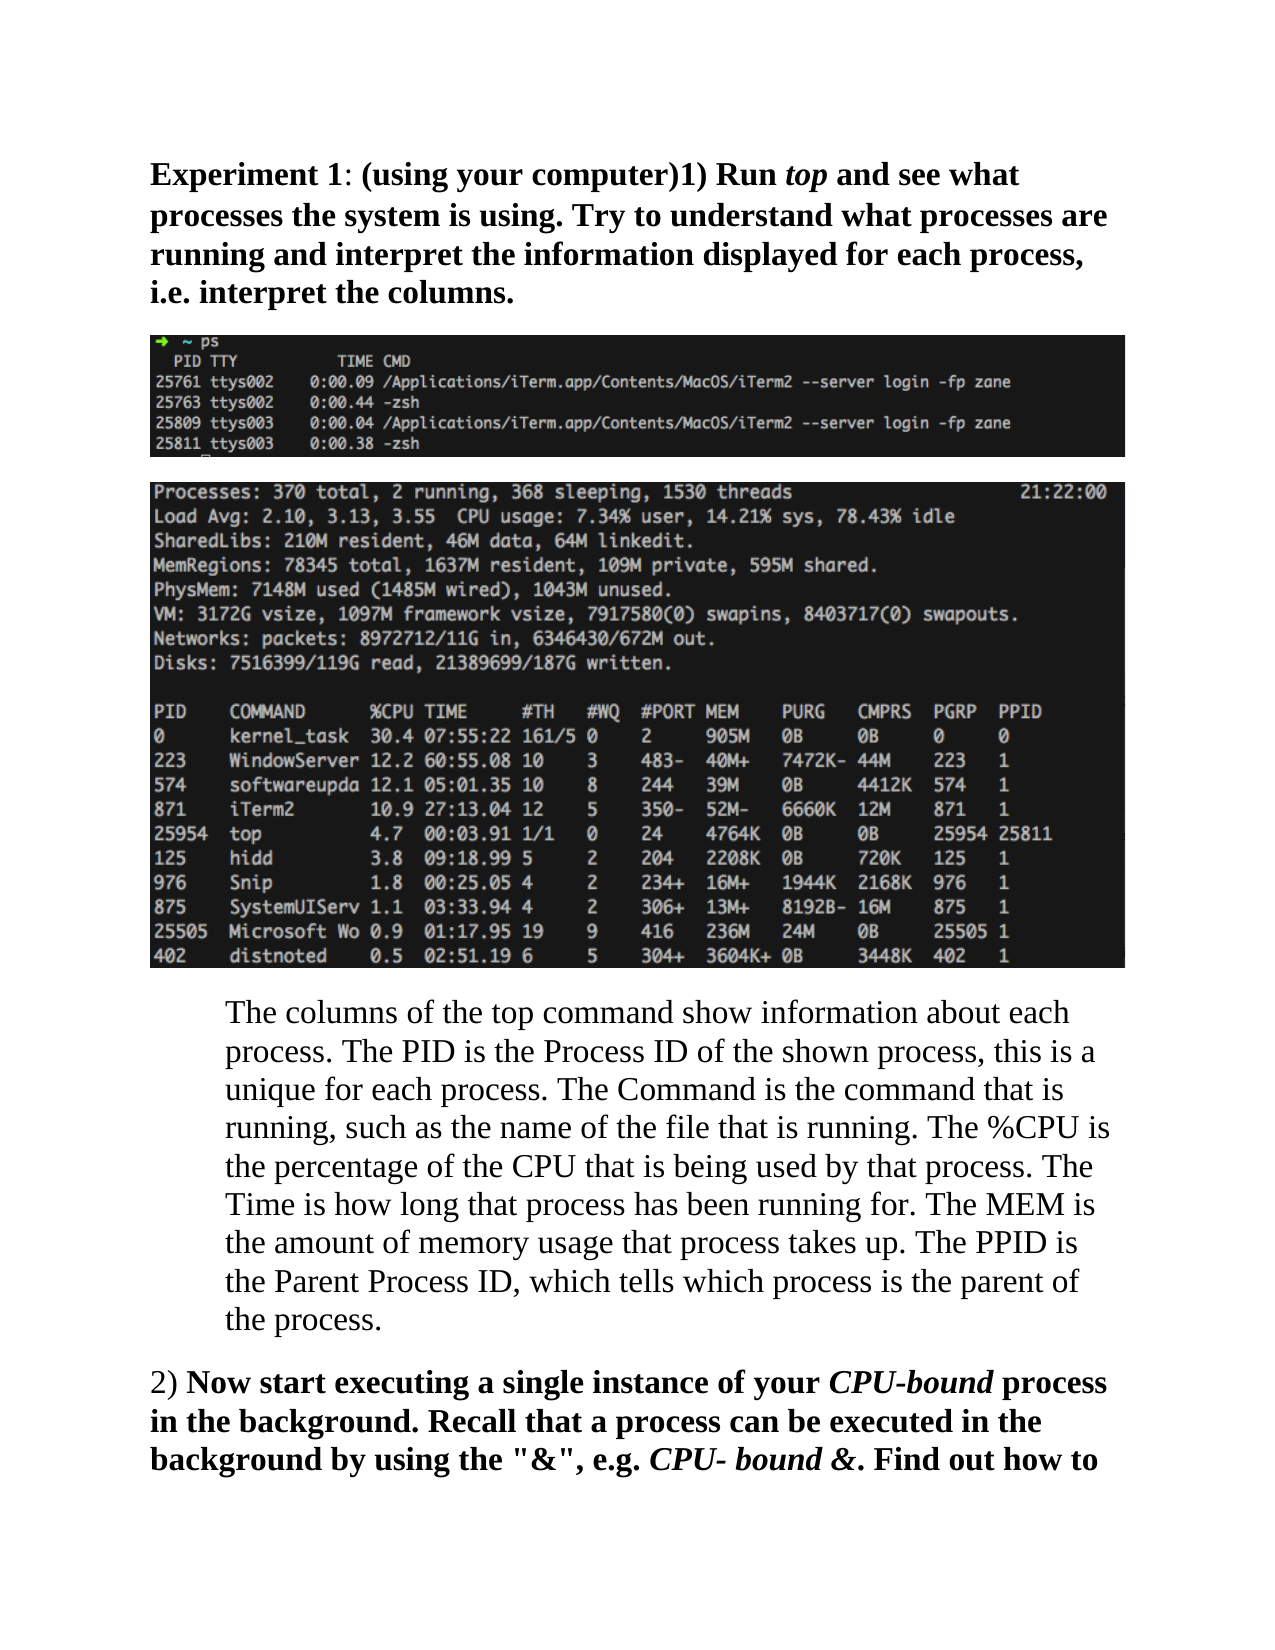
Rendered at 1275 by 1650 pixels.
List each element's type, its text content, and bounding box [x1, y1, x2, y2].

text Experiment 1: (using your computer) 1) Run top and see what processes the system is using. Try to understand what processes are running and interpret the information displayed for each process, i.e. interpret the columns. [150, 150, 1125, 310]
picture [150, 482, 1125, 968]
text The columns of the top command show information about each process. The PID is the Process ID of the shown process, this is a unique for each process. The Command is the command that is running, such as the name of the file that is running. The %CPU is the percentage of the CPU that is being used by that process. The Time is how long that process has been running for. The MEM is the amount of memory usage that process takes up. The PPID is the Parent Process ID, which tells which process is the parent of the process. [225, 992, 1125, 1337]
picture [150, 335, 1125, 457]
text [150, 1362, 1125, 1477]
